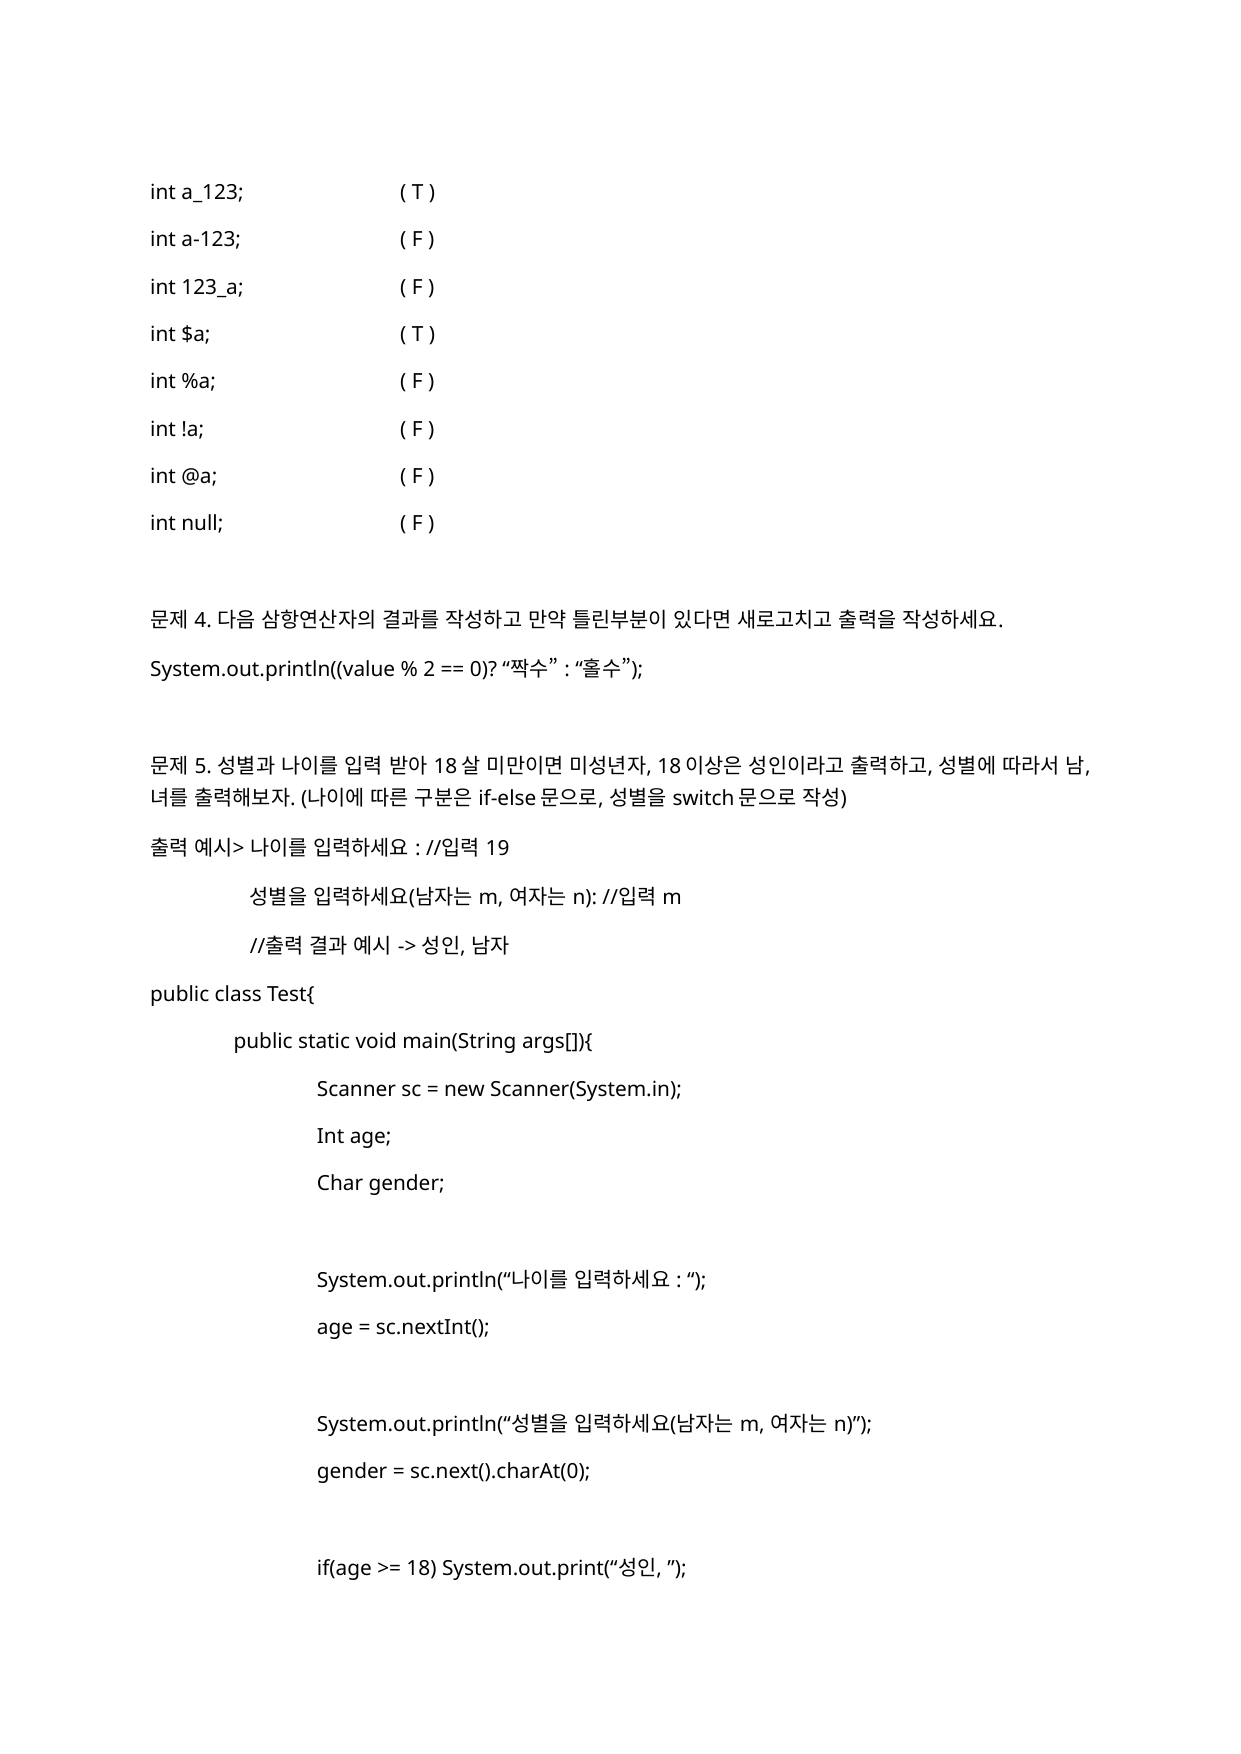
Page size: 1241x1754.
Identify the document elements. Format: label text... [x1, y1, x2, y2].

text gender = sc.next().charAt(0); [150, 1456, 1090, 1484]
text System.out.println(“나이를 입력하세요 : “); [150, 1263, 1090, 1293]
text age = sc.nextInt(); [150, 1312, 1090, 1341]
text System.out.println(“성별을 입력하세요(남자는 m, 여자는 n)”); [150, 1407, 1090, 1437]
text //출력 결과 예시 -> 성인, 남자 [150, 930, 1090, 960]
text Char gender; [150, 1168, 1090, 1197]
text public static void main(String args[]){ [150, 1026, 1090, 1055]
text int 123_a; ( F ) [150, 272, 1090, 300]
text System.out.println((value % 2 == 0)? “짝수” : “홀수”); [150, 652, 1090, 682]
text Scanner sc = new Scanner(System.in); [150, 1074, 1090, 1102]
text 문제 4. 다음 삼항연산자의 결과를 작성하고 만약 틀린부분이 있다면 새로고치고 출력을 작성하세요. [150, 603, 1090, 633]
text int !a; ( F ) [150, 414, 1090, 442]
text int null; ( F ) [150, 508, 1090, 537]
text if(age >= 18) System.out.print(“성인, ”); [150, 1551, 1090, 1581]
text 성별을 입력하세요(남자는 m, 여자는 n): //입력 m [150, 880, 1090, 911]
text 문제 5. 성별과 나이를 입력 받아 18살 미만이면 미성년자, 18이상은 성인이라고 출력하고, 성별에 따라서 남, 녀를 출력해보자. (나이에 따른 구분은 if-else문으로, 성별을 switch문으로 작성) [150, 749, 1090, 812]
text int %a; ( F ) [150, 366, 1090, 395]
text 출력 예시> 나이를 입력하세요 : //입력 19 [150, 831, 1090, 861]
text int $a; ( T ) [150, 319, 1090, 347]
text int @a; ( F ) [150, 461, 1090, 489]
text int a_123; ( T ) [150, 177, 1090, 206]
text Int age; [150, 1121, 1090, 1149]
text public class Test{ [150, 979, 1090, 1007]
text int a-123; ( F ) [150, 224, 1090, 253]
